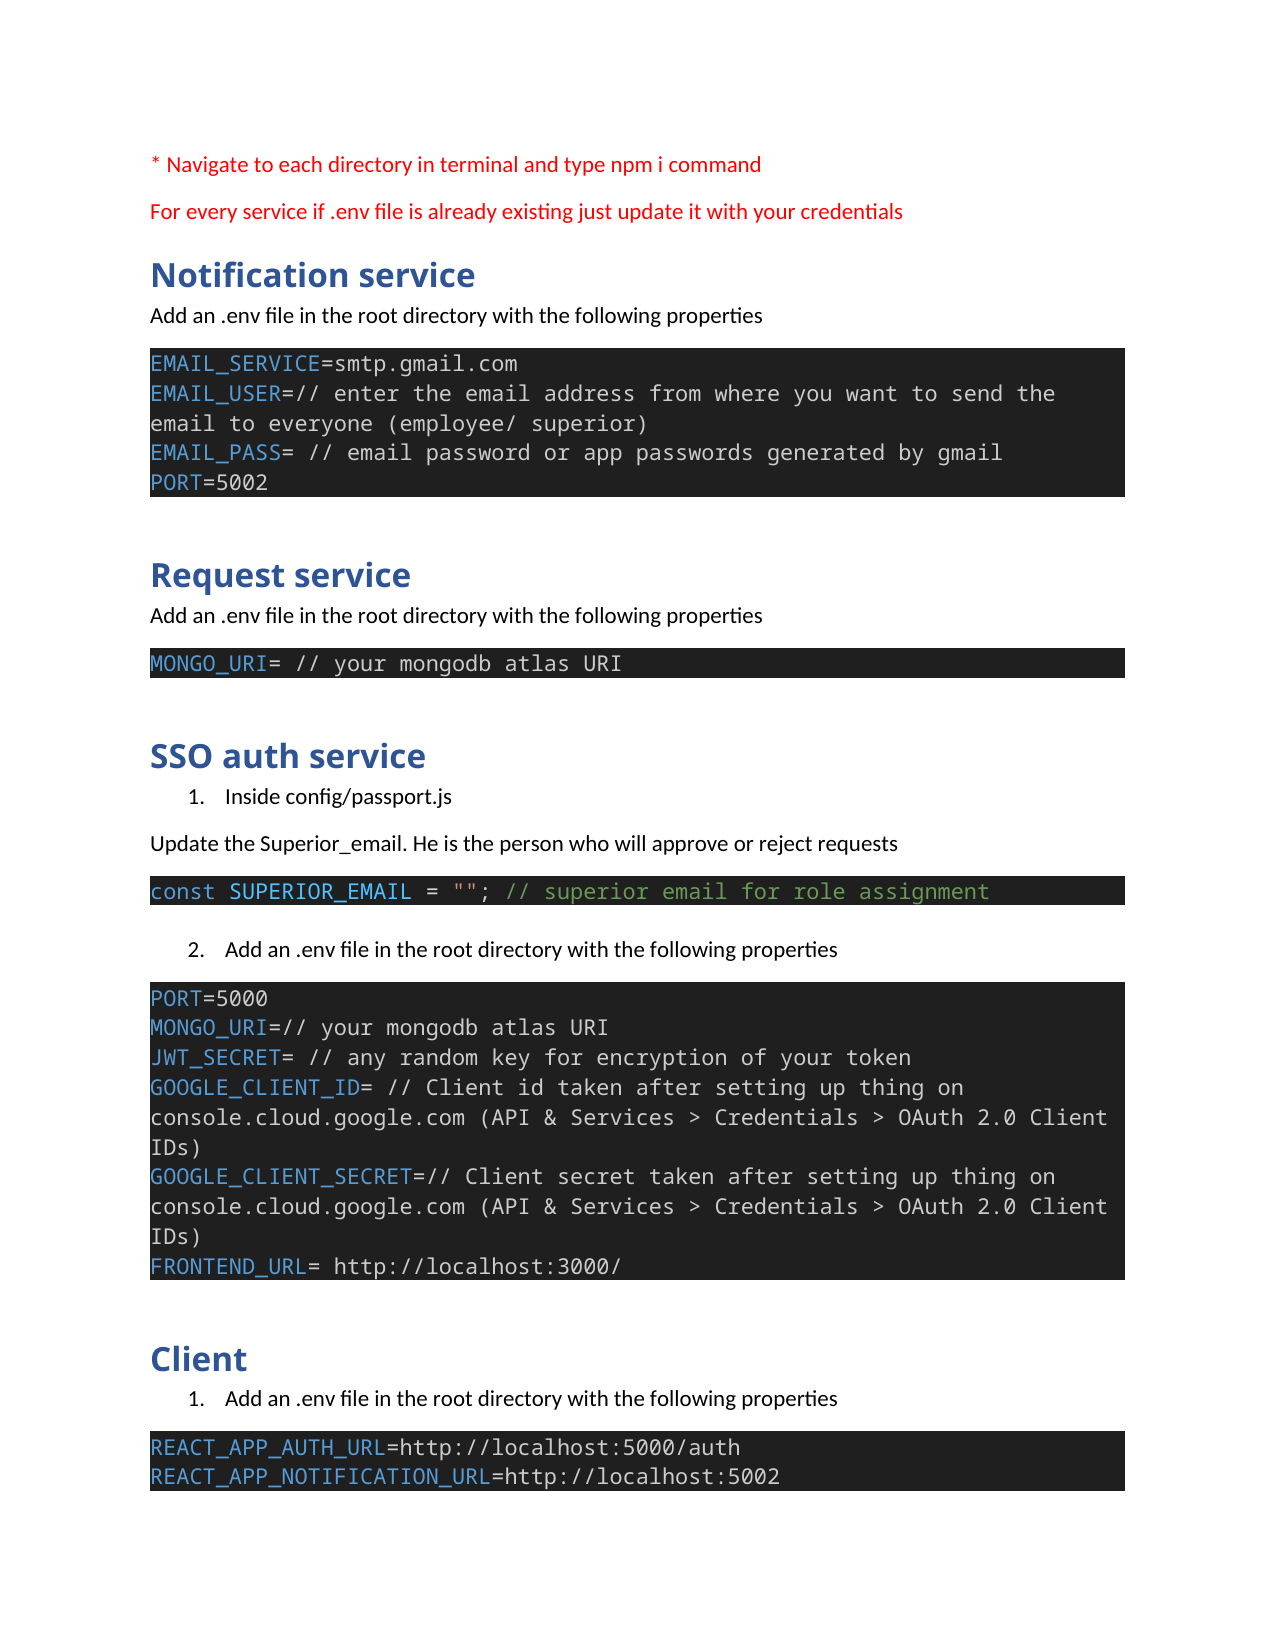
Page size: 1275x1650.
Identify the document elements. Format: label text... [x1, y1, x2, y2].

text const SUPERIOR_EMAIL = ""; // superior email for role assignment [150, 876, 1125, 905]
list Add an .env file in the root directory with the following properties [187, 936, 1125, 964]
text PORT=5000 [150, 982, 1125, 1012]
text Add an .env file in the root directory with the following properties [150, 301, 1125, 329]
text REACT_APP_AUTH_URL=http://localhost:5000/auth [150, 1431, 1125, 1461]
text Add an .env file in the root directory with the following properties [150, 601, 1125, 629]
text JWT_SECRET= // any random key for encryption of your token [150, 1042, 1125, 1072]
subtitle SSO auth service [150, 733, 1125, 778]
subtitle Request service [150, 552, 1125, 597]
text For every service if .env file is already existing just update it with your credentials [150, 197, 1125, 225]
list Add an .env file in the root directory with the following properties [187, 1384, 1125, 1413]
text EMAIL_SERVICE=smtp.gmail.com [150, 348, 1125, 378]
text GOOGLE_CLIENT_ID= // Client id taken after setting up thing on console.cloud.google.com (API & Services > Credentials > OAuth 2.0 Client IDs) [150, 1072, 1125, 1161]
text * Navigate to each directory in terminal and type npm i command [150, 150, 1125, 178]
text PORT=5002 [150, 467, 1125, 497]
subtitle Client [150, 1336, 1125, 1381]
text EMAIL_USER=// enter the email address from where you want to send the email to everyone (employee/ superior) [150, 378, 1125, 437]
text MONGO_URI=// your mongodb atlas URI [150, 1012, 1125, 1042]
text Update the Superior_email. He is the person who will approve or reject requests [150, 829, 1125, 857]
text GOOGLE_CLIENT_SECRET=// Client secret taken after setting up thing on console.cloud.google.com (API & Services > Credentials > OAuth 2.0 Client IDs) [150, 1161, 1125, 1251]
text FRONTEND_URL= http://localhost:3000/ [150, 1251, 1125, 1280]
text MONGO_URI= // your mongodb atlas URI [150, 648, 1125, 678]
list Inside config/passport.js [187, 782, 1125, 810]
subtitle Notification service [150, 252, 1125, 297]
text EMAIL_PASS= // email password or app passwords generated by gmail [150, 437, 1125, 467]
text REACT_APP_NOTIFICATION_URL=http://localhost:5002 [150, 1461, 1125, 1491]
